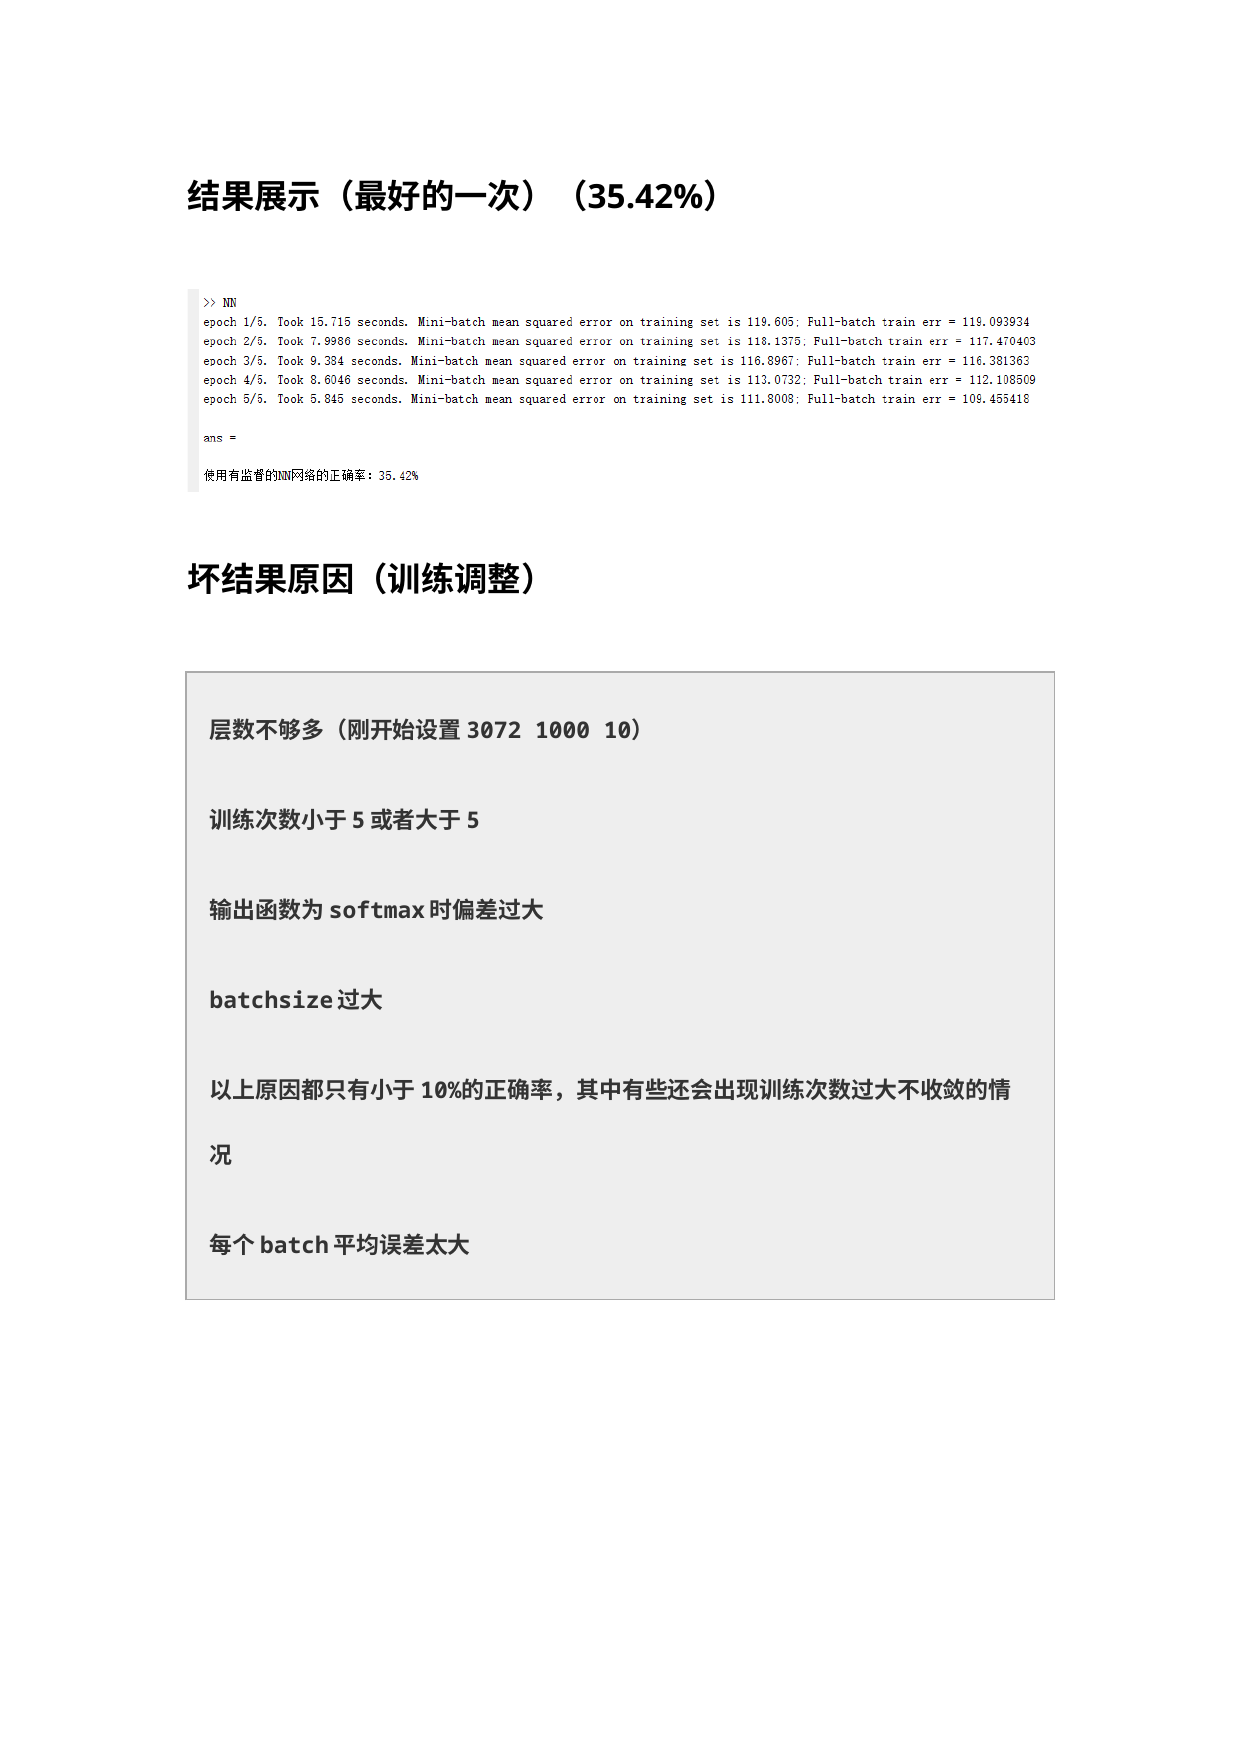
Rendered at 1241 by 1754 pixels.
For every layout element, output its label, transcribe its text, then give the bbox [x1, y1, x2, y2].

subtitle 结果展示（最好的一次）（35.42%） [187, 162, 1053, 227]
picture [187, 289, 1053, 492]
text 每个batch平均误差太大 [187, 1186, 1054, 1299]
text 层数不够多（刚开始设置3072 1000 10） [187, 673, 1054, 761]
text 以上原因都只有小于10%的正确率，其中有些还会出现训练次数过大不收敛的情况 [187, 1031, 1054, 1186]
subtitle 坏结果原因（训练调整） [187, 544, 1053, 609]
text 输出函数为softmax时偏差过大 [187, 851, 1054, 941]
text 训练次数小于5或者大于5 [187, 761, 1054, 851]
text batchsize过大 [187, 941, 1054, 1031]
